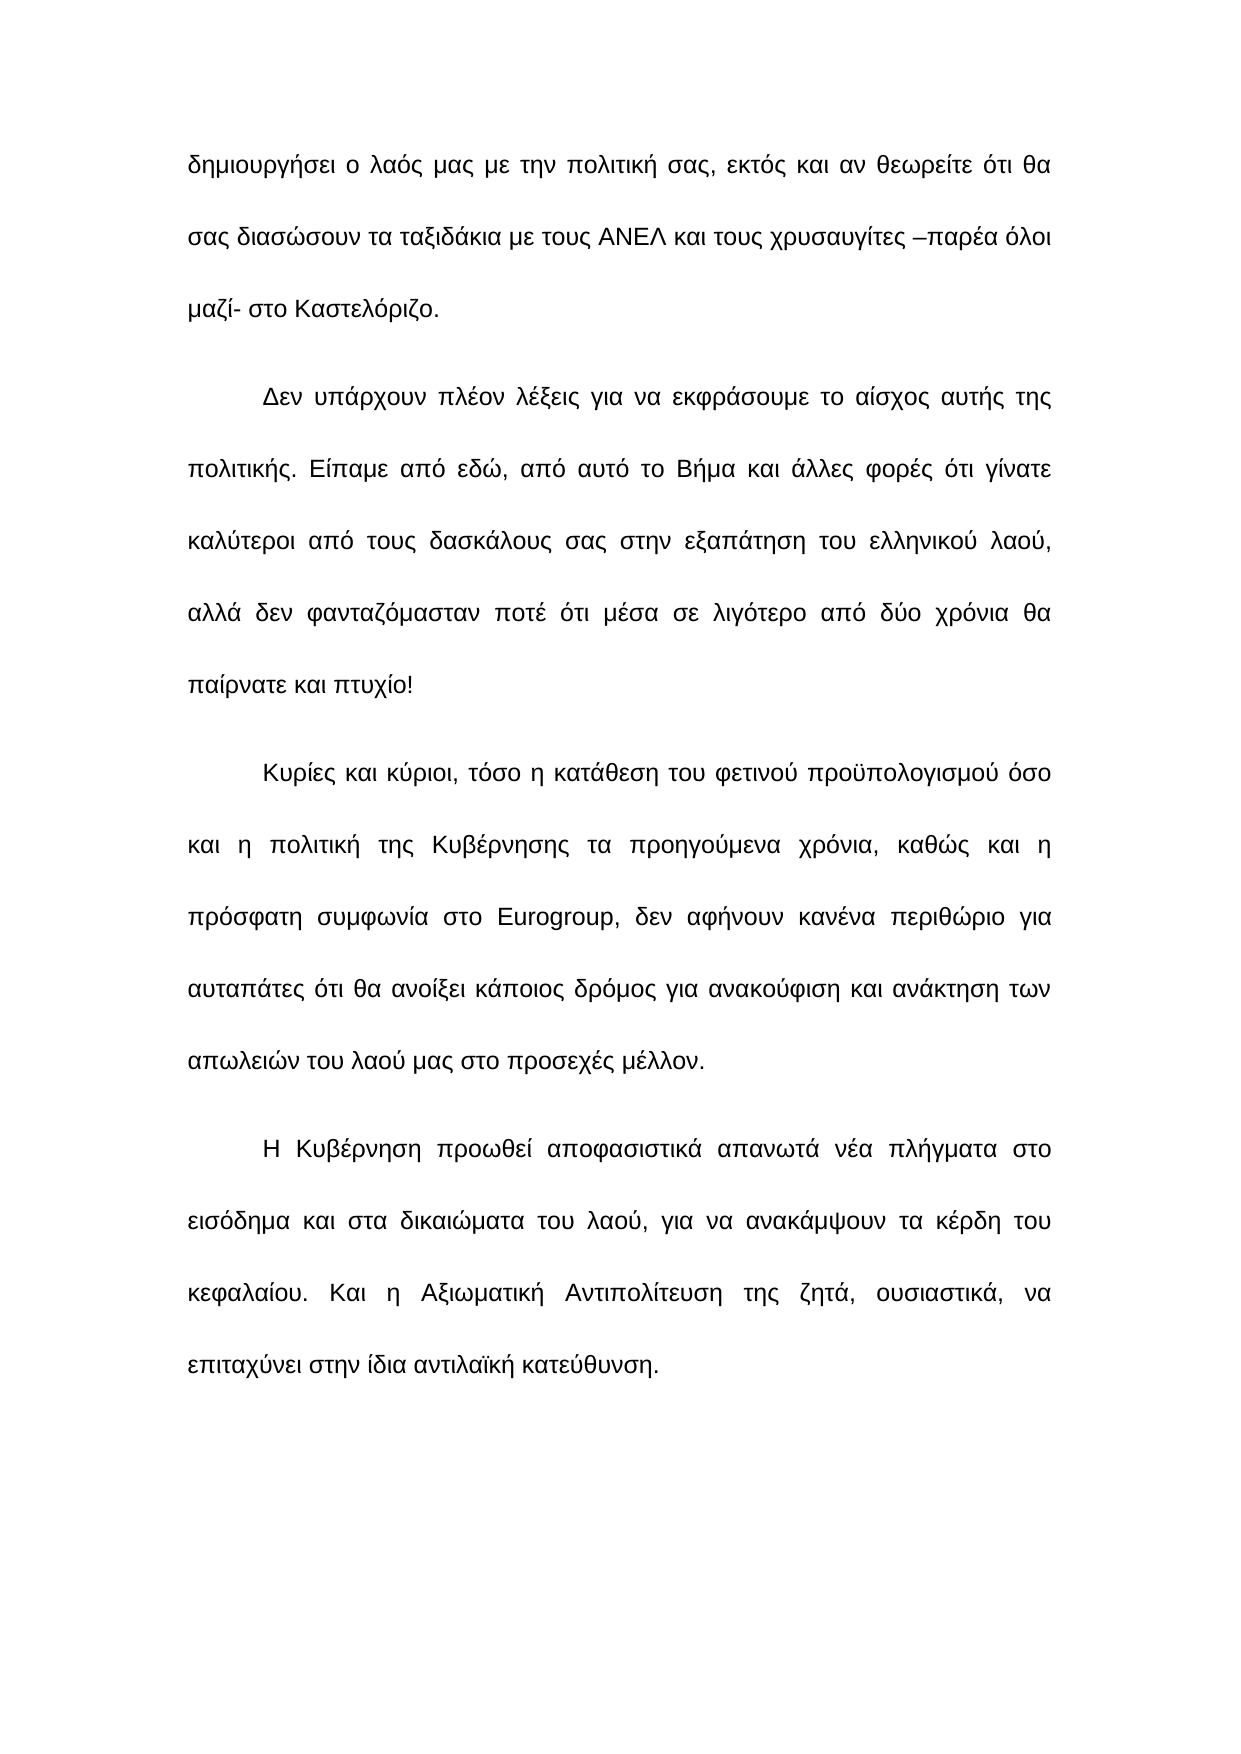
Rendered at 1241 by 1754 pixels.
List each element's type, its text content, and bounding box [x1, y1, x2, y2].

text Δεν υπάρχουν πλέον λέξεις για να εκφράσουμε το αίσχος αυτής της πολιτικής. Είπαμε από εδώ, από αυτό το Βήμα και άλλες φορές ότι γίνατε καλύτεροι από τους δασκάλους σας στην εξαπάτηση του ελληνικού λαού, αλλά δεν φανταζόμασταν ποτέ ότι μέσα σε λιγότερο από δύο χρόνια θα παίρνατε και πτυχίο! [187, 382, 1053, 698]
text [187, 150, 1053, 322]
text Η Κυβέρνηση προωθεί αποφασιστικά απανωτά νέα πλήγματα στο εισόδημα και στα δικαιώματα του λαού, για να ανακάμψουν τα κέρδη του κεφαλαίου. Και η Αξιωματική Αντιπολίτευση της ζητά, ουσιαστικά, να επιταχύνει στην ίδια αντιλαϊκή κατεύθυνση. [187, 1134, 1053, 1379]
text Κυρίες και κύριοι, τόσο η κατάθεση του φετινού προϋπολογισμού όσο και η πολιτική της Κυβέρνησης τα προηγούμενα χρόνια, καθώς και η πρόσφατη συμφωνία στο Eurogroup, δεν αφήνουν κανένα περιθώριο για αυταπάτες ότι θα ανοίξει κάποιος δρόμος για ανακούφιση και ανάκτηση των απωλειών του λαού μας στο προσεχές μέλλον. [187, 758, 1053, 1074]
